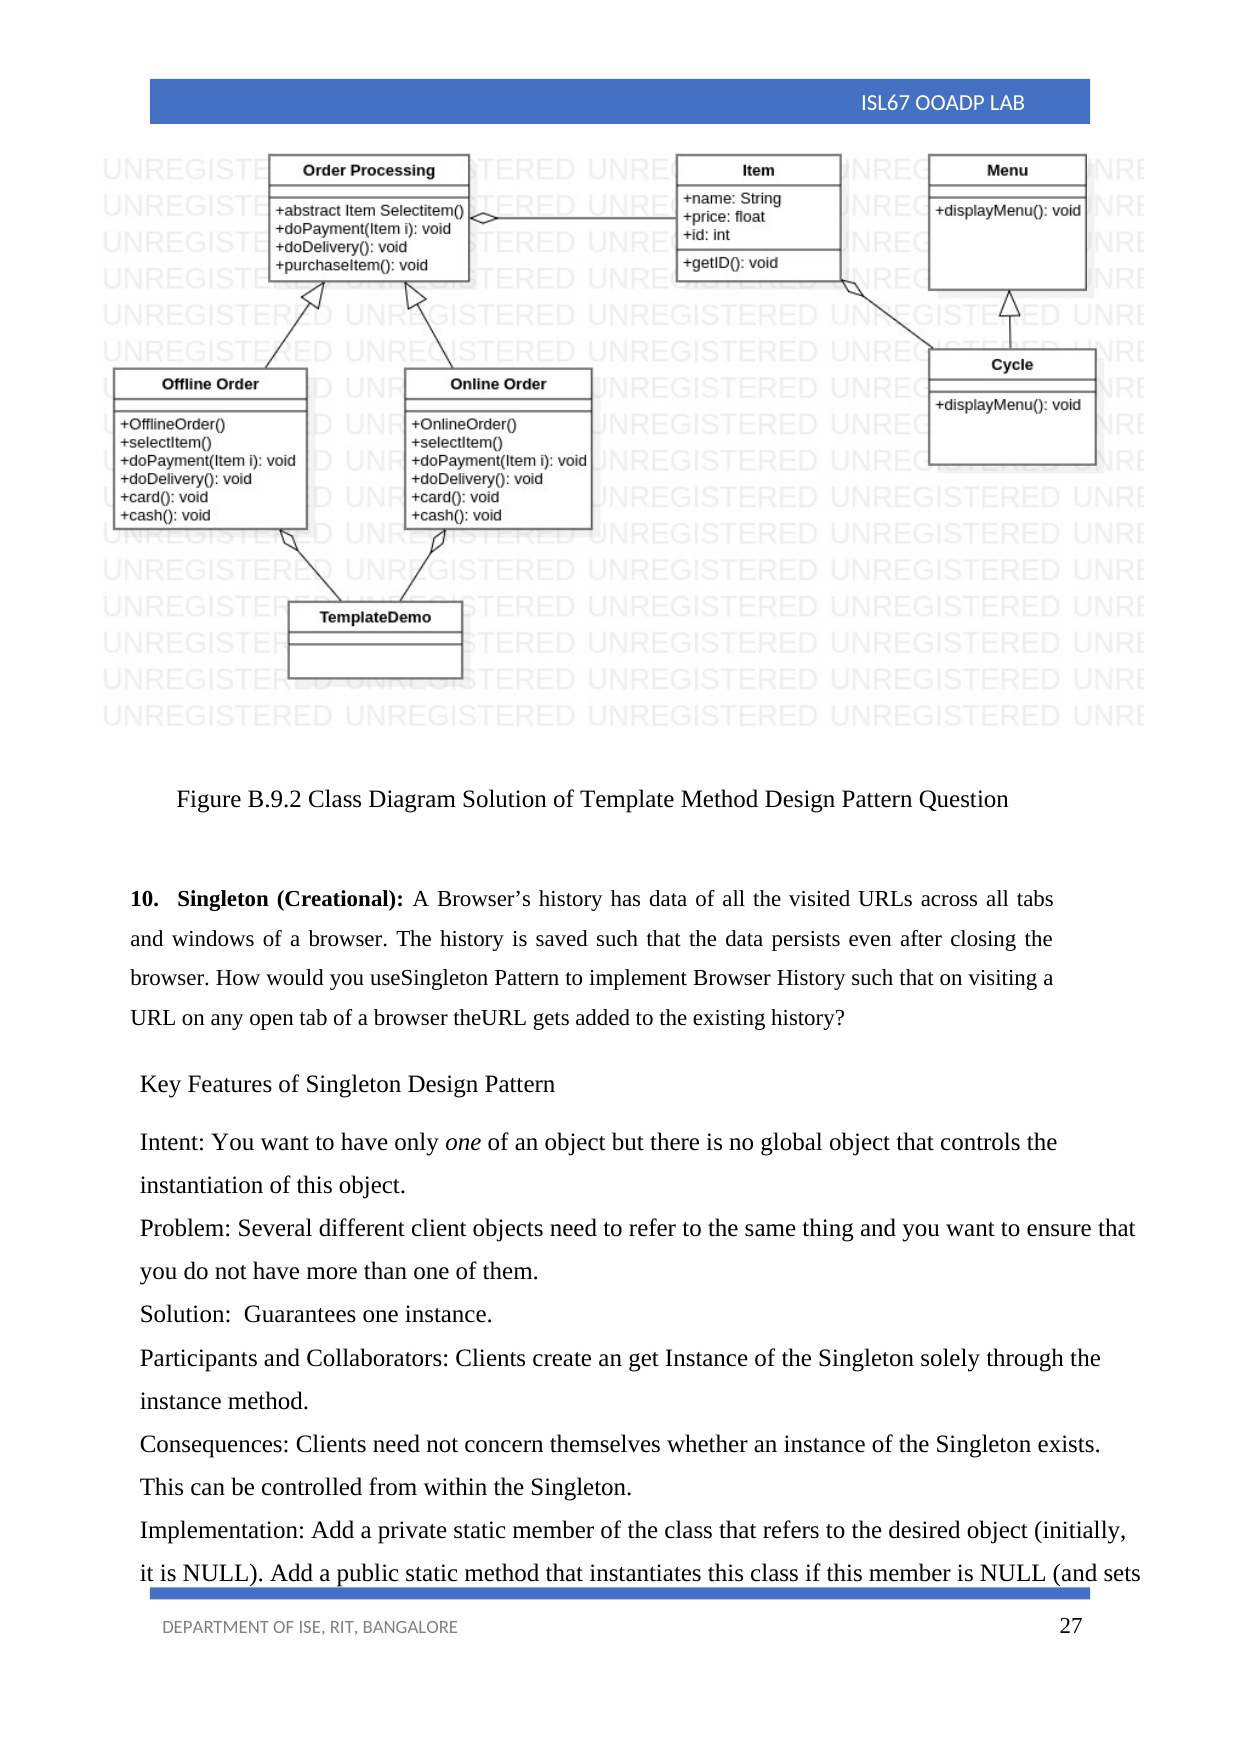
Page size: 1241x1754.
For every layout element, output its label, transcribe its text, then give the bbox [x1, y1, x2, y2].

picture [102, 143, 1144, 727]
text Consequences: Clients need not concern themselves whether an instance of the Singleton exists. This can be controlled from within the Singleton. [139, 1429, 1143, 1501]
text instance method. [139, 1386, 1143, 1414]
list Singleton (Creational): A Browser’s history has data of all the visited URLs across all tabs and windows of a browser. The history is saved such that the data persists even after closing the browser. How would you useSingleton Pattern to implement Browser History such that on visiting a URL on any open tab of a browser theURL gets added to the existing history? [130, 885, 1055, 1030]
text Participants and Collaborators: Clients create an get Instance of the Singleton solely through the [139, 1343, 1143, 1371]
text Figure B.9.2 Class Diagram Solution of Template Method Design Pattern Question [130, 784, 1055, 813]
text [139, 1515, 1143, 1587]
text Solution: Guarantees one instance. [139, 1299, 1143, 1328]
text Problem: Several different client objects need to refer to the same thing and you want to ensure that you do not have more than one of them. [139, 1213, 1143, 1285]
text Intent: You want to have only one of an object but there is no global object that controls the instantiation of this object. [139, 1127, 1143, 1199]
text Key Features of Singleton Design Pattern [139, 1069, 1143, 1098]
